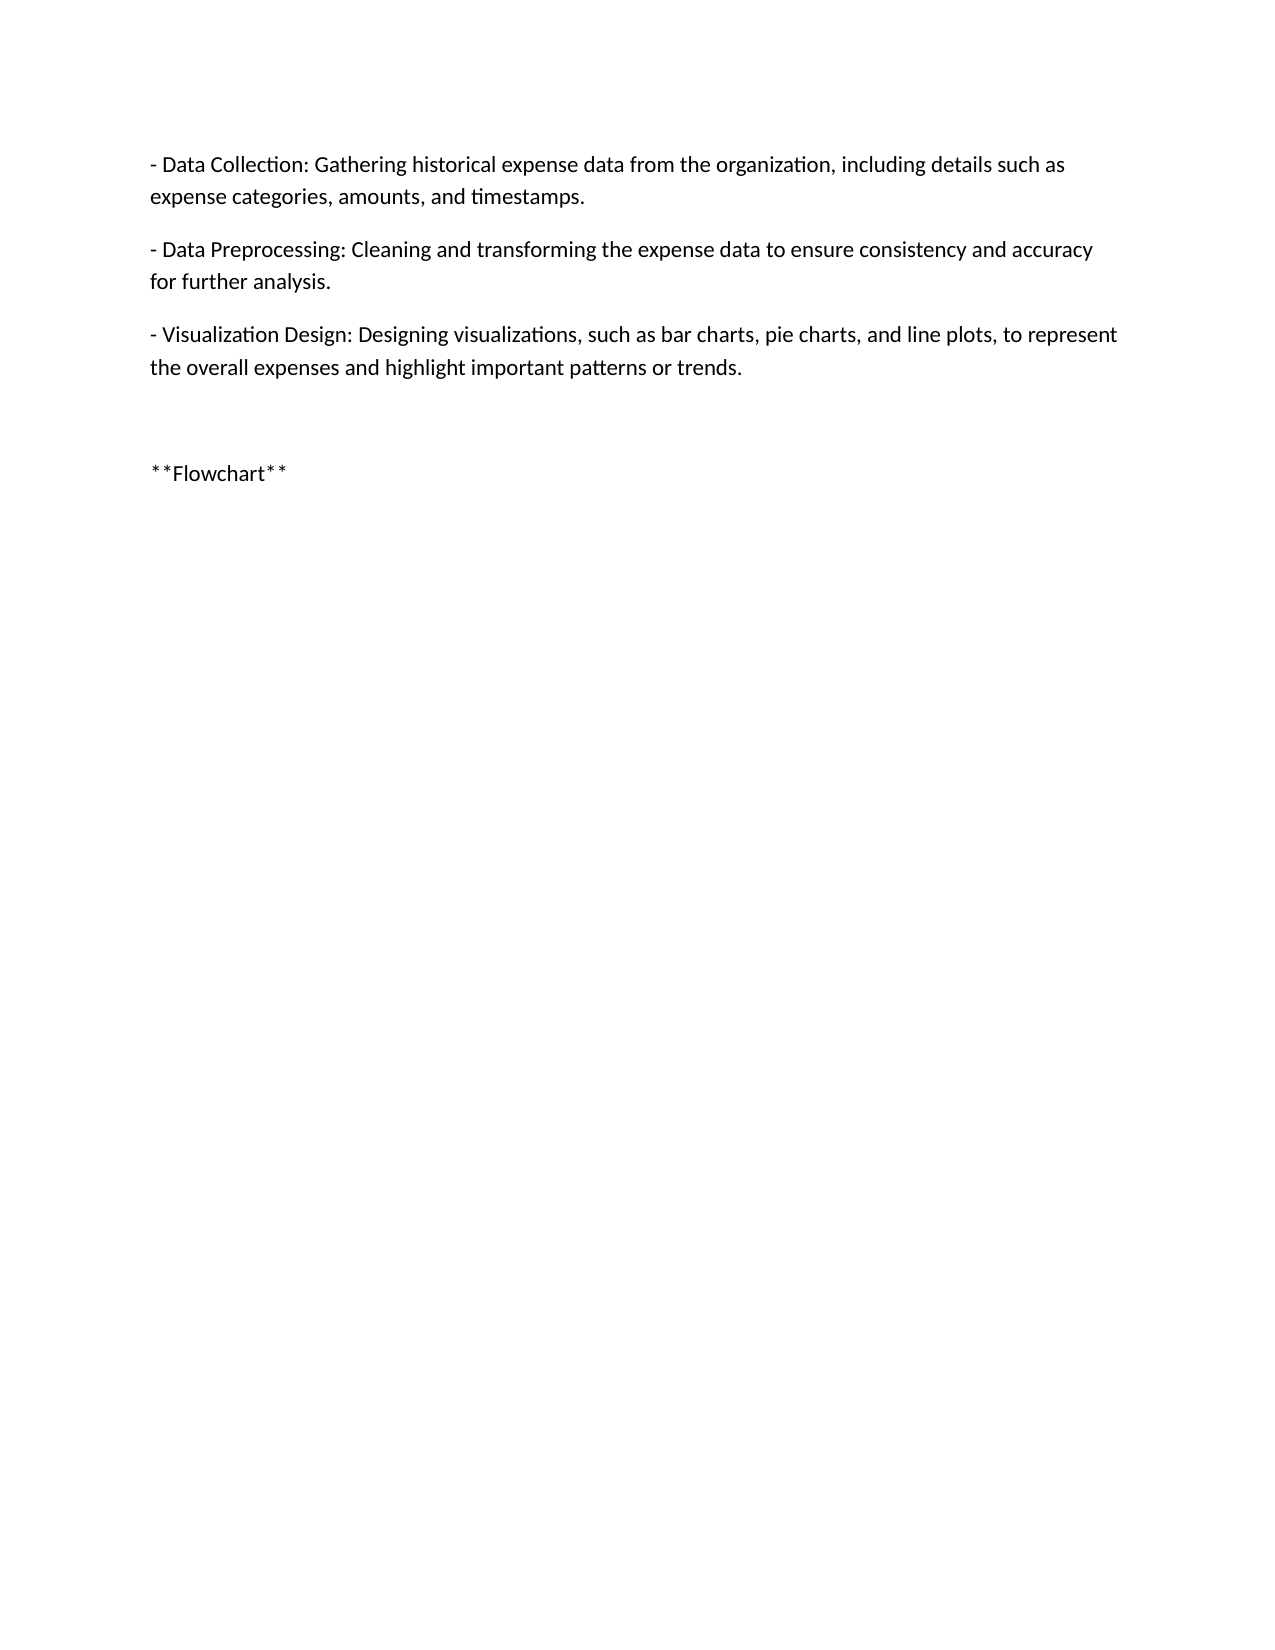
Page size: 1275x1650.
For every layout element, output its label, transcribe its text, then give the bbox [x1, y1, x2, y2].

text - Data Preprocessing: Cleaning and transforming the expense data to ensure consistency and accuracy for further analysis. [150, 235, 1125, 295]
text - Data Collection: Gathering historical expense data from the organization, including details such as expense categories, amounts, and timestamps. [150, 150, 1125, 210]
text - Visualization Design: Designing visualizations, such as bar charts, pie charts, and line plots, to represent the overall expenses and highlight important patterns or trends. [150, 320, 1125, 381]
text **Flowchart** [150, 459, 1125, 487]
